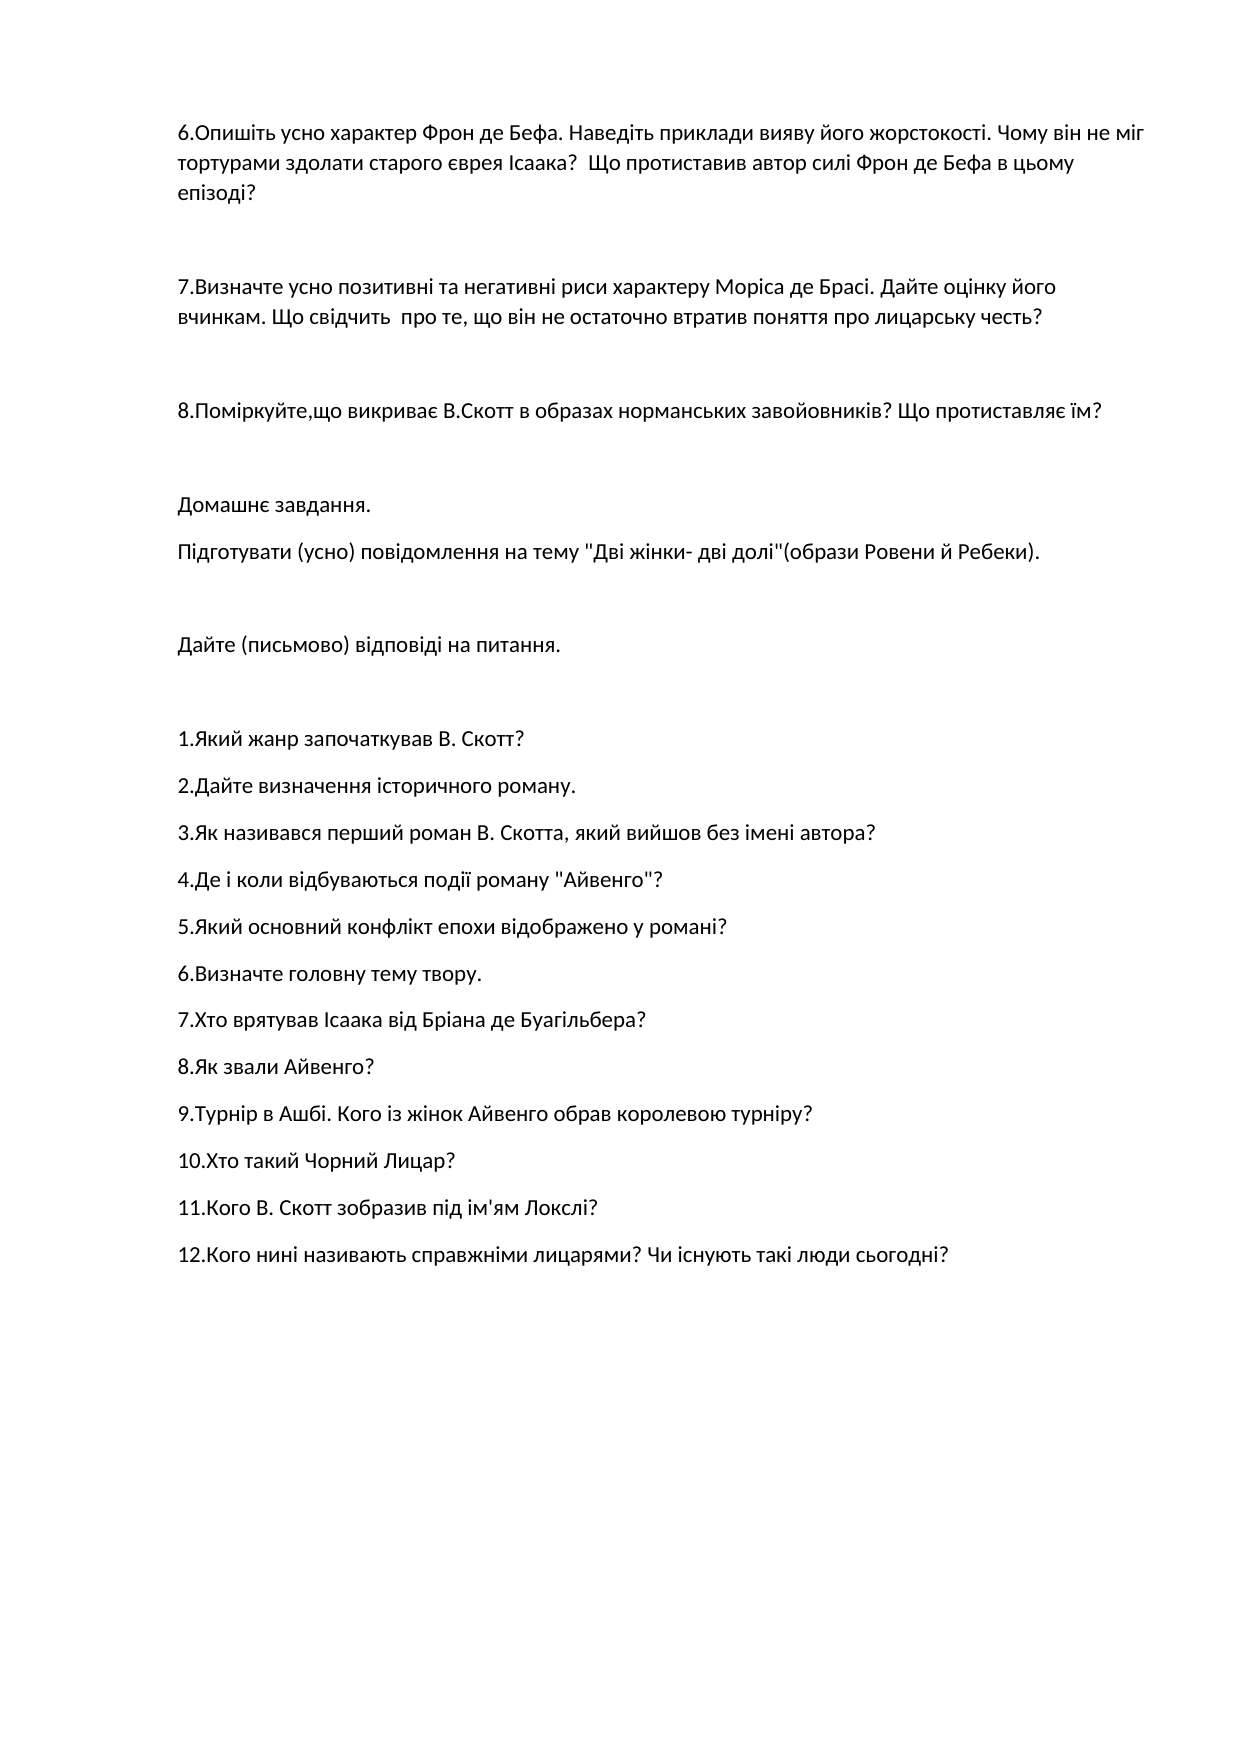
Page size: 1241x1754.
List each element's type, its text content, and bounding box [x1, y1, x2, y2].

text 2.Дайте визначення історичного роману. [177, 771, 1152, 799]
text 5.Який основний конфлікт епохи відображено у романі? [177, 912, 1152, 940]
text 8.Як звали Айвенго? [177, 1052, 1152, 1081]
text 8.Поміркуйте,що викриває В.Скотт в образах норманських завойовників? Що протиставляє їм? [177, 396, 1152, 424]
text 6.Визначте головну тему твору. [177, 959, 1152, 987]
text 6.Опишіть усно характер Фрон де Бефа. Наведіть приклади вияву його жорстокості. Чому він не міг тортурами здолати старого єврея Ісаака? Що протиставив автор силі Фрон де Бефа в цьому епізоді? [177, 118, 1152, 207]
text 1.Який жанр започаткував В. Скотт? [177, 724, 1152, 752]
text 11.Кого В. Скотт зобразив під ім'ям Локслі? [177, 1193, 1152, 1221]
text 7.Хто врятував Ісаака від Бріана де Буагільбера? [177, 1006, 1152, 1034]
text Підготувати (усно) повідомлення на тему "Дві жінки- дві долі"(образи Ровени й Ребеки). [177, 537, 1152, 565]
text 4.Де і коли відбуваються події роману "Айвенго"? [177, 865, 1152, 893]
text 12.Кого нині називають справжніми лицарями? Чи існують такі люди сьогодні? [177, 1240, 1152, 1268]
text Домашнє завдання. [177, 490, 1152, 518]
text 9.Турнір в Ашбі. Кого із жінок Айвенго обрав королевою турніру? [177, 1099, 1152, 1127]
text 10.Хто такий Чорний Лицар? [177, 1146, 1152, 1174]
text 3.Як називався перший роман В. Скотта, який вийшов без імені автора? [177, 818, 1152, 846]
text Дайте (письмово) відповіді на питання. [177, 631, 1152, 659]
text 7.Визначте усно позитивні та негативні риси характеру Моріса де Брасі. Дайте оцінку його вчинкам. Що свідчить про те, що він не остаточно втратив поняття про лицарську честь? [177, 272, 1152, 331]
